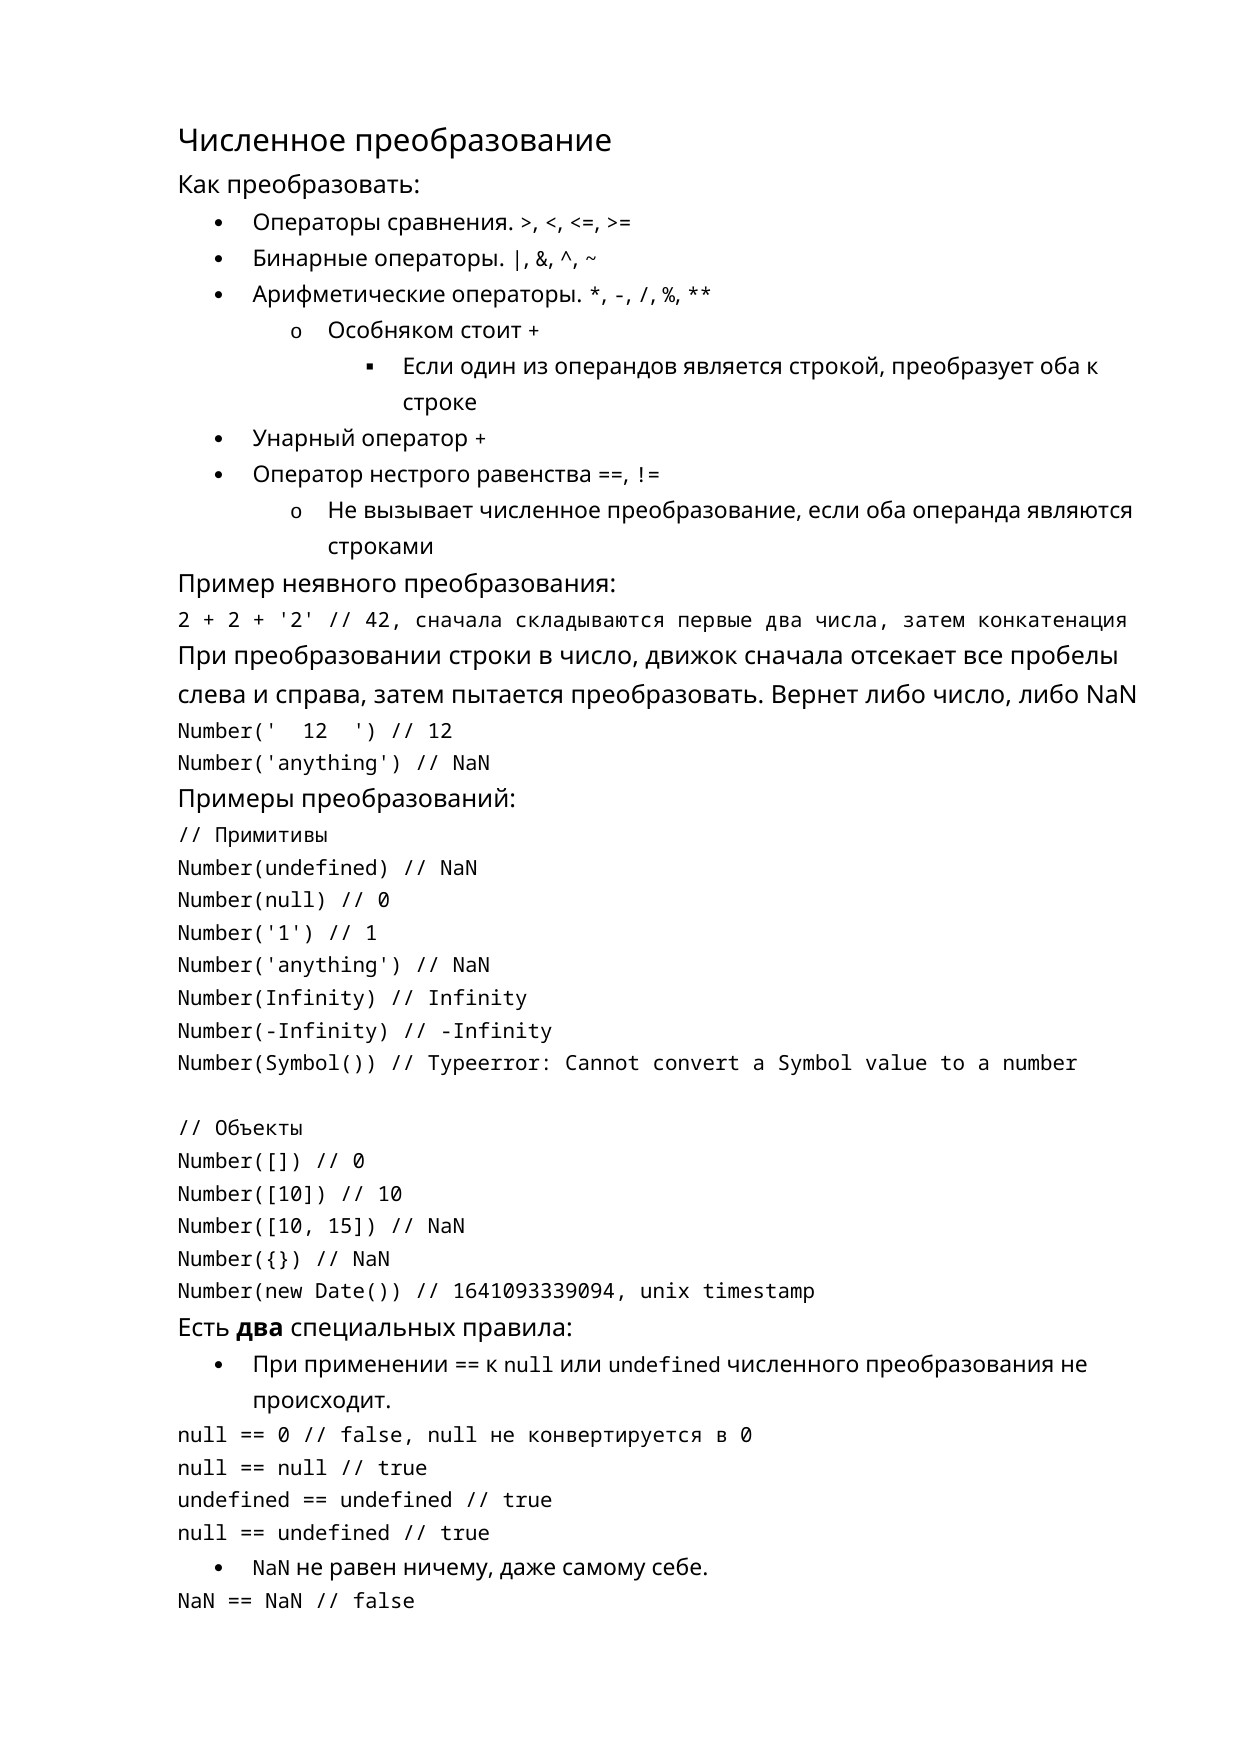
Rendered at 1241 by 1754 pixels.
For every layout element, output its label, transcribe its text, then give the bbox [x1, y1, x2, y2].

text Number([]) // 0 [177, 1146, 1152, 1174]
text Есть два специальных правила: [177, 1309, 1152, 1343]
text Number('1') // 1 [177, 918, 1152, 946]
text Number(null) // 0 [177, 885, 1152, 914]
text Как преобразовать: [177, 167, 1152, 201]
text При преобразовании строки в число, движок сначала отсекает все пробелы слева и справа, затем пытается преобразовать. Вернет либо число, либо NaN [177, 637, 1152, 711]
list Арифметические операторы. *, -, /, %, ** [215, 278, 1152, 309]
text Number({}) // NaN [177, 1244, 1152, 1272]
text Number(' 12 ') // 12 [177, 716, 1152, 744]
text Пример неявного преобразования: [177, 566, 1152, 600]
text null == undefined // true [177, 1518, 1152, 1546]
text 2 + 2 + '2' // 42, сначала складываются первые два числа, затем конкатенация [177, 605, 1152, 633]
list Оператор нестрого равенства ==, != [215, 458, 1152, 489]
text null == null // true [177, 1453, 1152, 1481]
text Number([10]) // 10 [177, 1179, 1152, 1207]
text Number(Symbol()) // Typeerror: Cannot convert a Symbol value to a number [177, 1048, 1152, 1077]
text // Объекты [177, 1113, 1152, 1142]
text Number([10, 15]) // NaN [177, 1211, 1152, 1240]
text Number(new Date()) // 1641093339094, unix timestamp [177, 1277, 1152, 1305]
text Number('anything') // NaN [177, 951, 1152, 979]
list При применении == к null или undefined численного преобразования не происходит. [215, 1348, 1152, 1416]
list Не вызывает численное преобразование, если оба операнда являются строками [290, 494, 1152, 561]
text Number(-Infinity) // -Infinity [177, 1016, 1152, 1044]
text null == 0 // false, null не конвертируется в 0 [177, 1420, 1152, 1449]
list Операторы сравнения. >, <, <=, >= [215, 206, 1152, 237]
text Number(undefined) // NaN [177, 853, 1152, 881]
subtitle Численное преобразование [177, 118, 1152, 161]
text // Примитивы [177, 820, 1152, 848]
list Особняком стоит + [290, 314, 1152, 345]
list Унарный оператор + [215, 422, 1152, 453]
text NaN == NaN // false [177, 1587, 1152, 1615]
text Примеры преобразований: [177, 781, 1152, 815]
list Бинарные операторы. |, &, ^, ~ [215, 242, 1152, 273]
text undefined == undefined // true [177, 1485, 1152, 1514]
text Number(Infinity) // Infinity [177, 983, 1152, 1012]
list NaN не равен ничему, даже самому себе. [215, 1551, 1152, 1582]
text Number('anything') // NaN [177, 748, 1152, 777]
list Если один из операндов является строкой, преобразует оба к строке [365, 350, 1152, 417]
